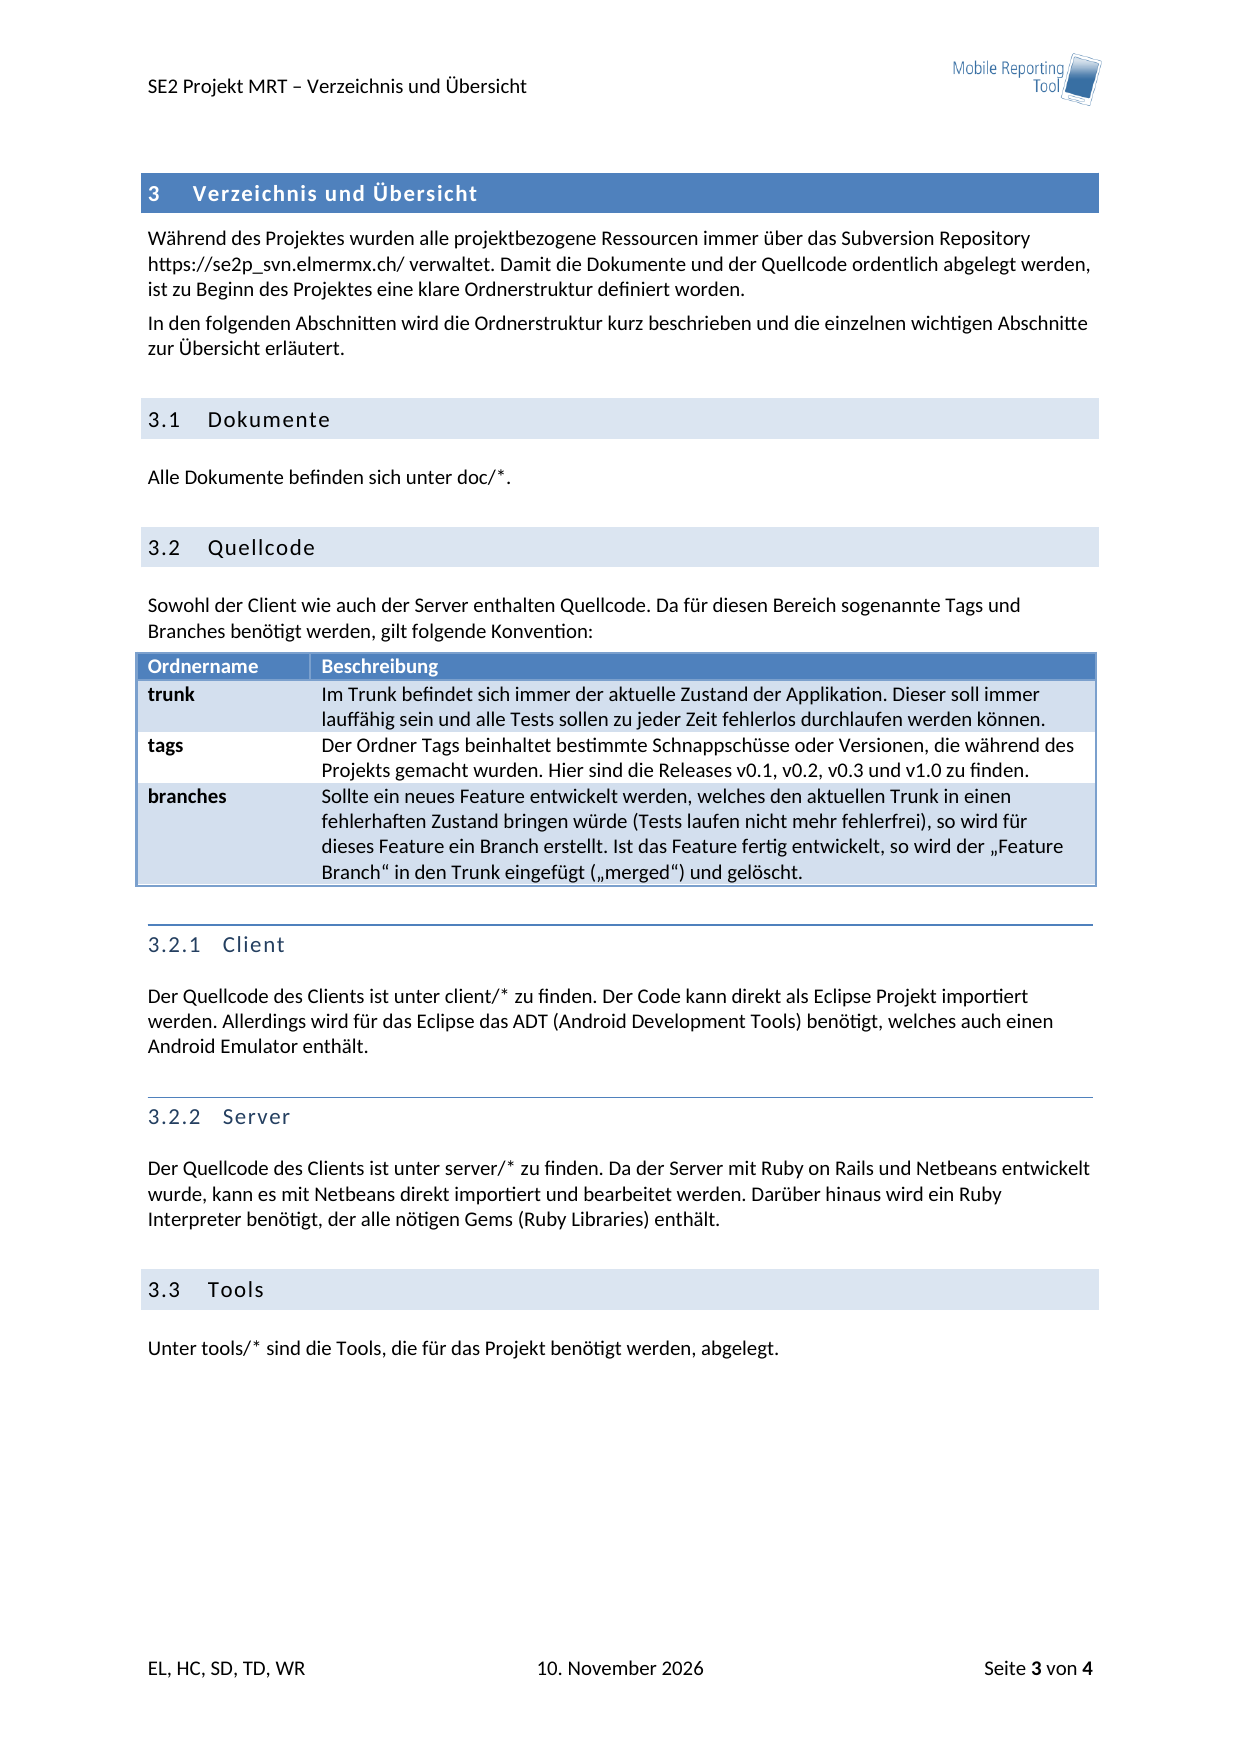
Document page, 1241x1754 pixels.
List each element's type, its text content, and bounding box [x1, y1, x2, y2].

table_cell tags [138, 732, 310, 783]
table_header Ordnername [138, 654, 309, 679]
table_cell Im Trunk befindet sich immer der aktuelle Zustand der Applikation. Dieser soll immer lauffähig sein und alle Tests sollen zu jeder Zeit fehlerlos durchlaufen werden können. [310, 681, 1095, 732]
text Alle Dokumente befinden sich unter doc/*. [148, 464, 1093, 489]
table_cell Sollte ein neues Feature entwickelt werden, welches den aktuellen Trunk in einen fehlerhaften Zustand bringen würde (Tests laufen nicht mehr fehlerfrei), so wird für dieses Feature ein Branch erstellt. Ist das Feature fertig entwickelt, so wird der „Feature Branch“ in den Trunk eingefügt („merged“) und gelöscht. [310, 783, 1095, 884]
text Sowohl der Client wie auch der Server enthalten Quellcode. Da für diesen Bereich sogenannte Tags und Branches benötigt werden, gilt folgende Konvention: [148, 592, 1093, 643]
text Unter tools/* sind die Tools, die für das Projekt benötigt werden, abgelegt. [148, 1335, 1093, 1360]
picture [946, 48, 1103, 109]
subtitle Client [148, 926, 1093, 958]
subtitle Verzeichnis und Übersicht [148, 179, 1093, 207]
text In den folgenden Abschnitten wird die Ordnerstruktur kurz beschrieben und die einzelnen wichtigen Abschnitte zur Übersicht erläutert. [148, 310, 1093, 361]
subtitle Dokumente [148, 405, 1093, 433]
subtitle Server [148, 1098, 1093, 1130]
table_header Beschreibung [311, 654, 1095, 679]
table_cell Der Ordner Tags beinhaltet bestimmte Schnappschüsse oder Versionen, die während des Projekts gemacht wurden. Hier sind die Releases v0.1, v0.2, v0.3 und v1.0 zu finden. [310, 732, 1095, 783]
text Der Quellcode des Clients ist unter server/* zu finden. Da der Server mit Ruby on Rails und Netbeans entwickelt wurde, kann es mit Netbeans direkt importiert und bearbeitet werden. Darüber hinaus wird ein Ruby Interpreter benötigt, der alle nötigen Gems (Ruby Libraries) enthält. [148, 1155, 1093, 1232]
table_cell branches [138, 783, 310, 884]
text Während des Projektes wurden alle projektbezogene Ressourcen immer über das Subversion Repository https://se2p_svn.elmermx.ch/ verwaltet. Damit die Dokumente und der Quellcode ordentlich abgelegt werden, ist zu Beginn des Projektes eine klare Ordnerstruktur definiert worden. [148, 226, 1093, 302]
subtitle Quellcode [148, 533, 1093, 561]
subtitle Tools [148, 1275, 1093, 1303]
text Der Quellcode des Clients ist unter client/* zu finden. Der Code kann direkt als Eclipse Projekt importiert werden. Allerdings wird für das Eclipse das ADT (Android Development Tools) benötigt, welches auch einen Android Emulator enthält. [148, 983, 1093, 1059]
table_cell trunk [138, 681, 310, 732]
